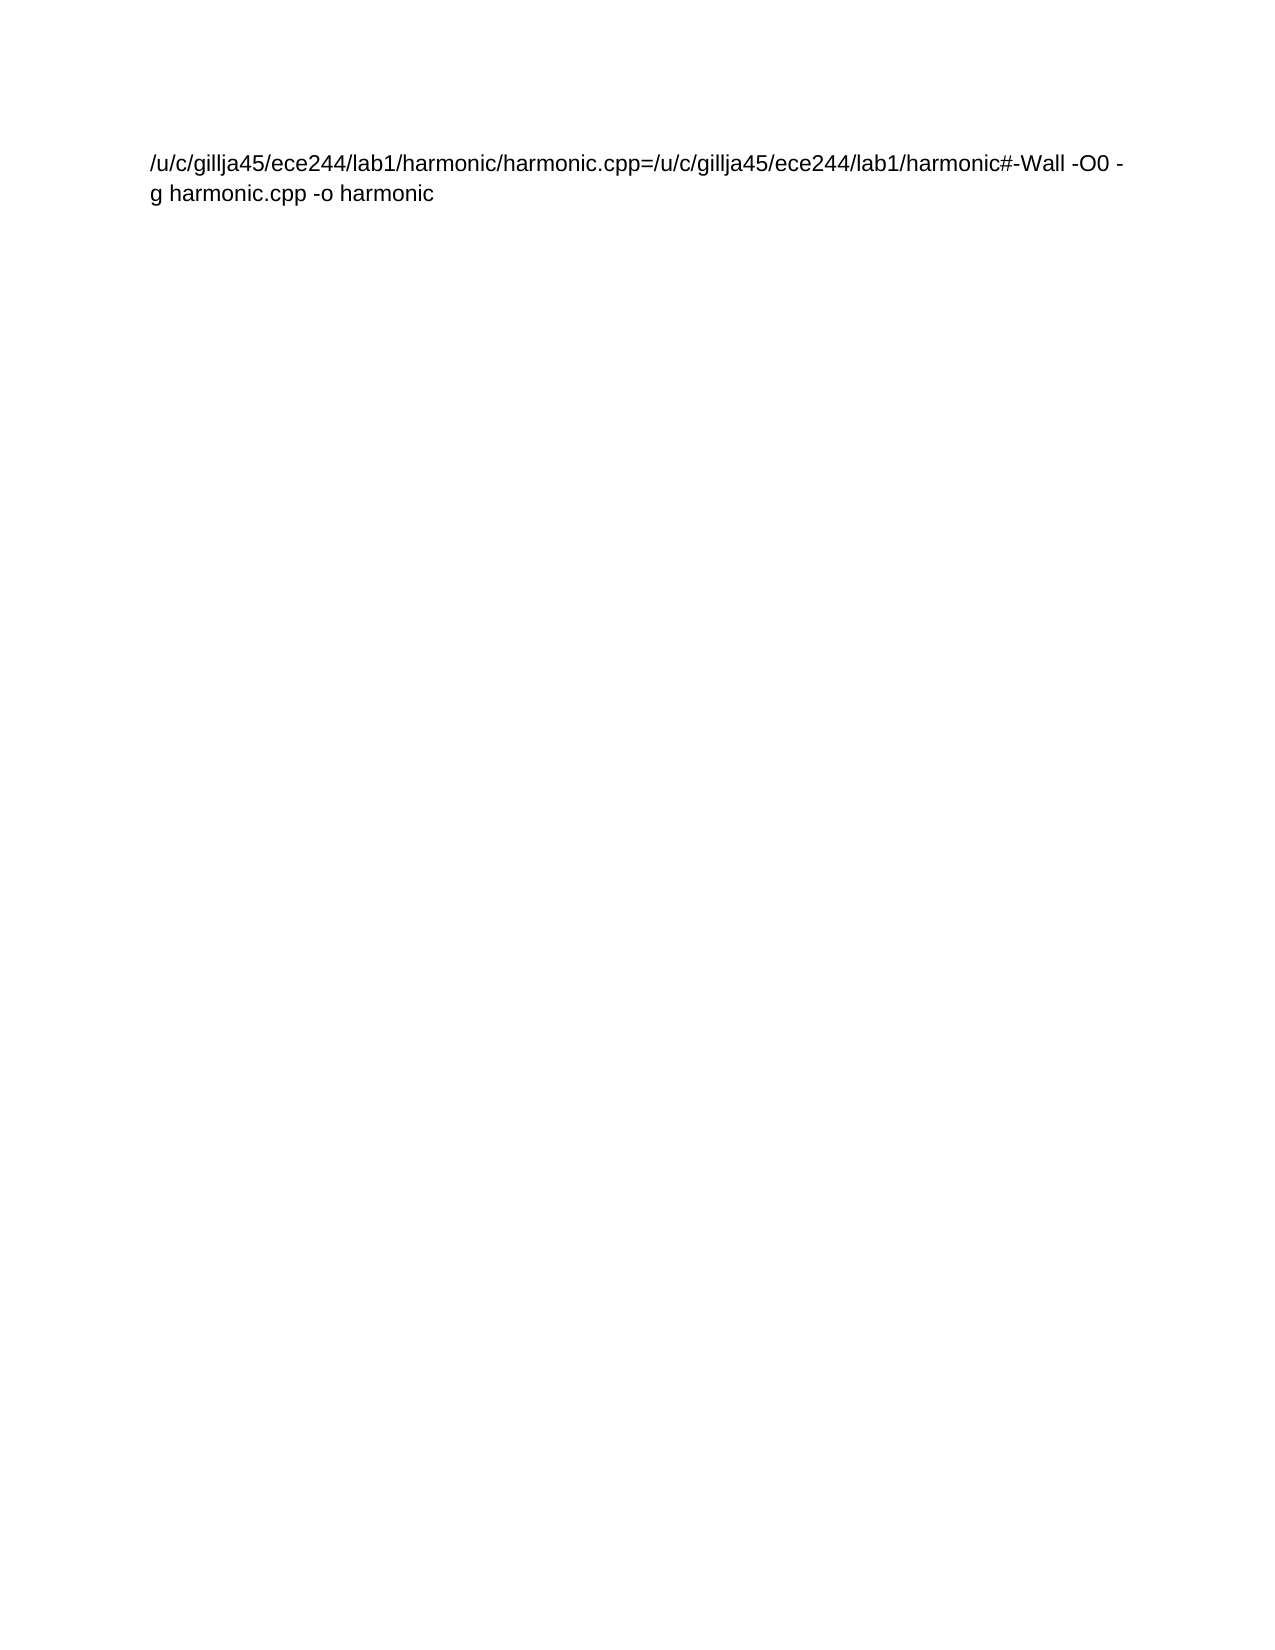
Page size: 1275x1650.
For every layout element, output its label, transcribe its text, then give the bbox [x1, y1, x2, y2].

text /u/c/gillja45/ece244/lab1/harmonic/harmonic.cpp=/u/c/gillja45/ece244/lab1/harmonic#-Wall -O0 -g harmonic.cpp -o harmonic [150, 150, 1125, 207]
